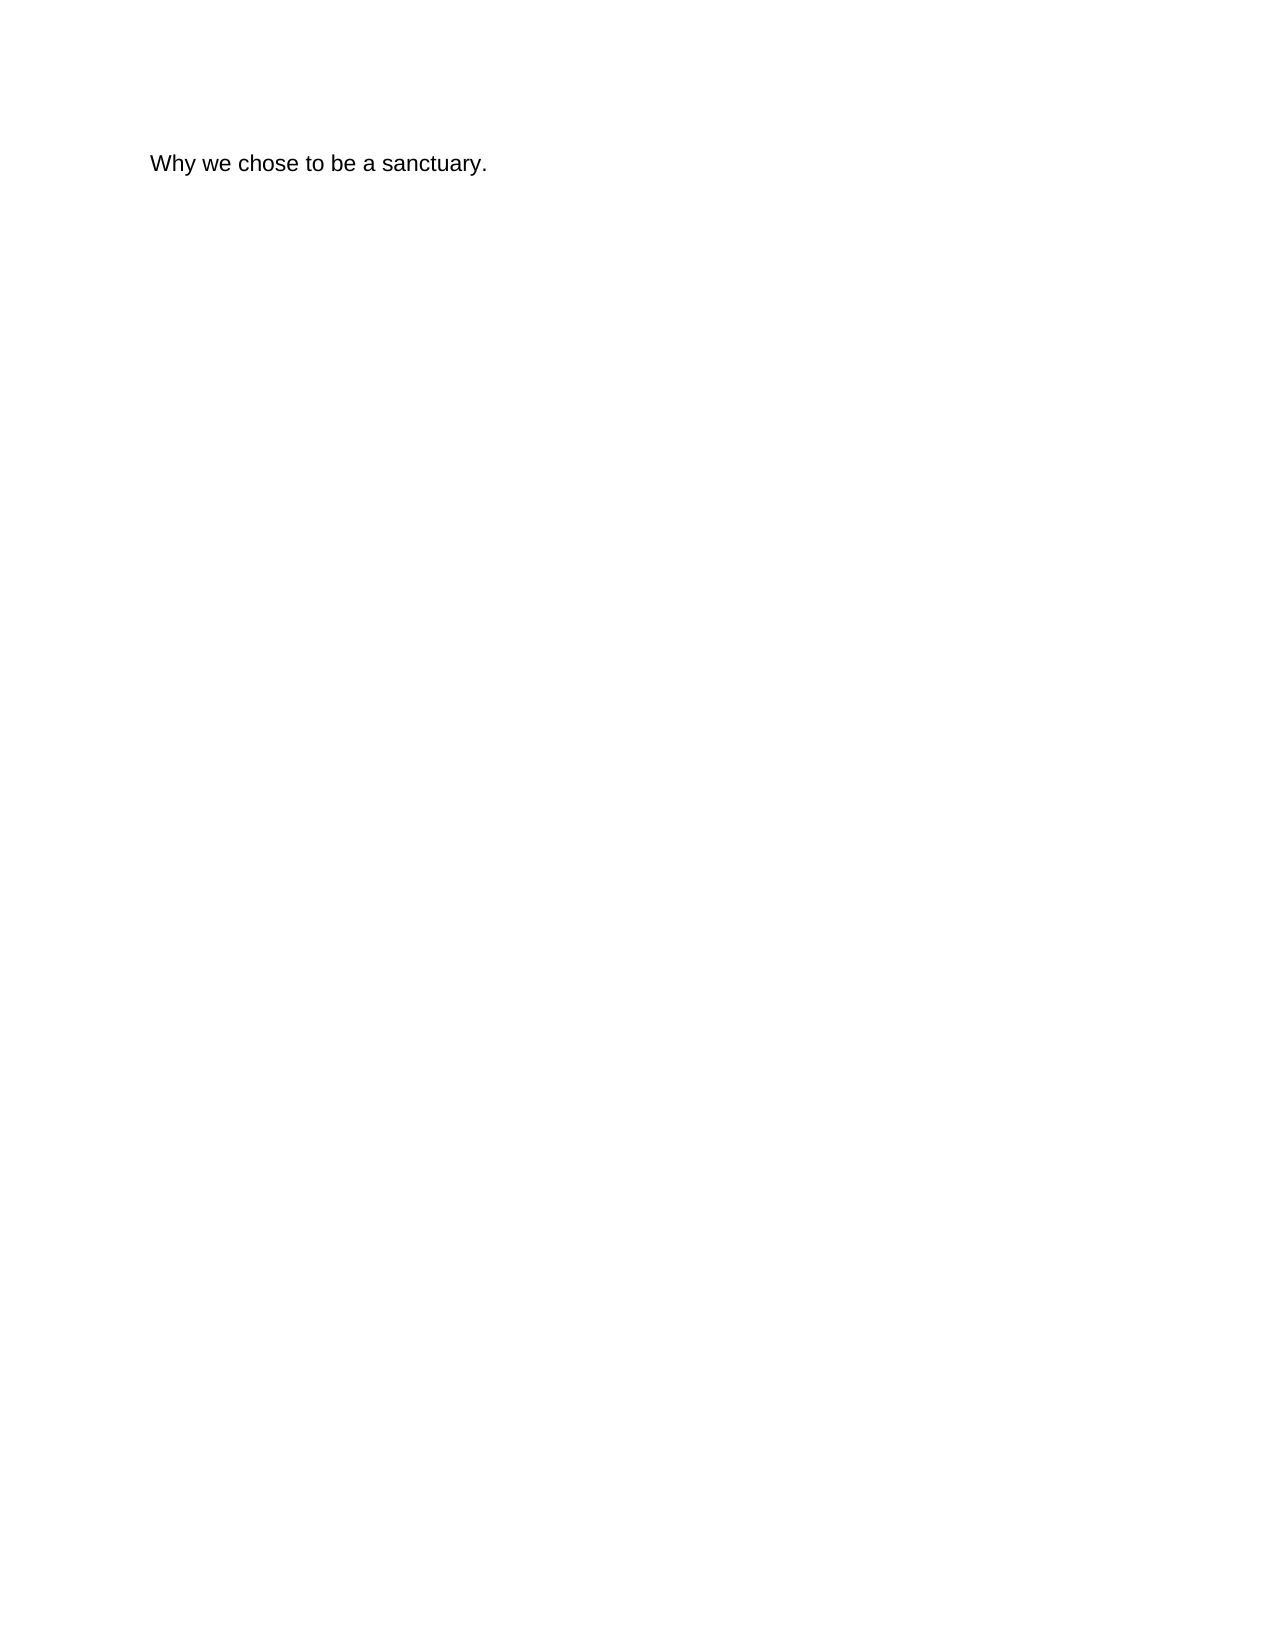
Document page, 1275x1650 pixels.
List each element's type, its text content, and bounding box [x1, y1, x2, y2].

text Why we chose to be a sanctuary. [150, 150, 1125, 176]
